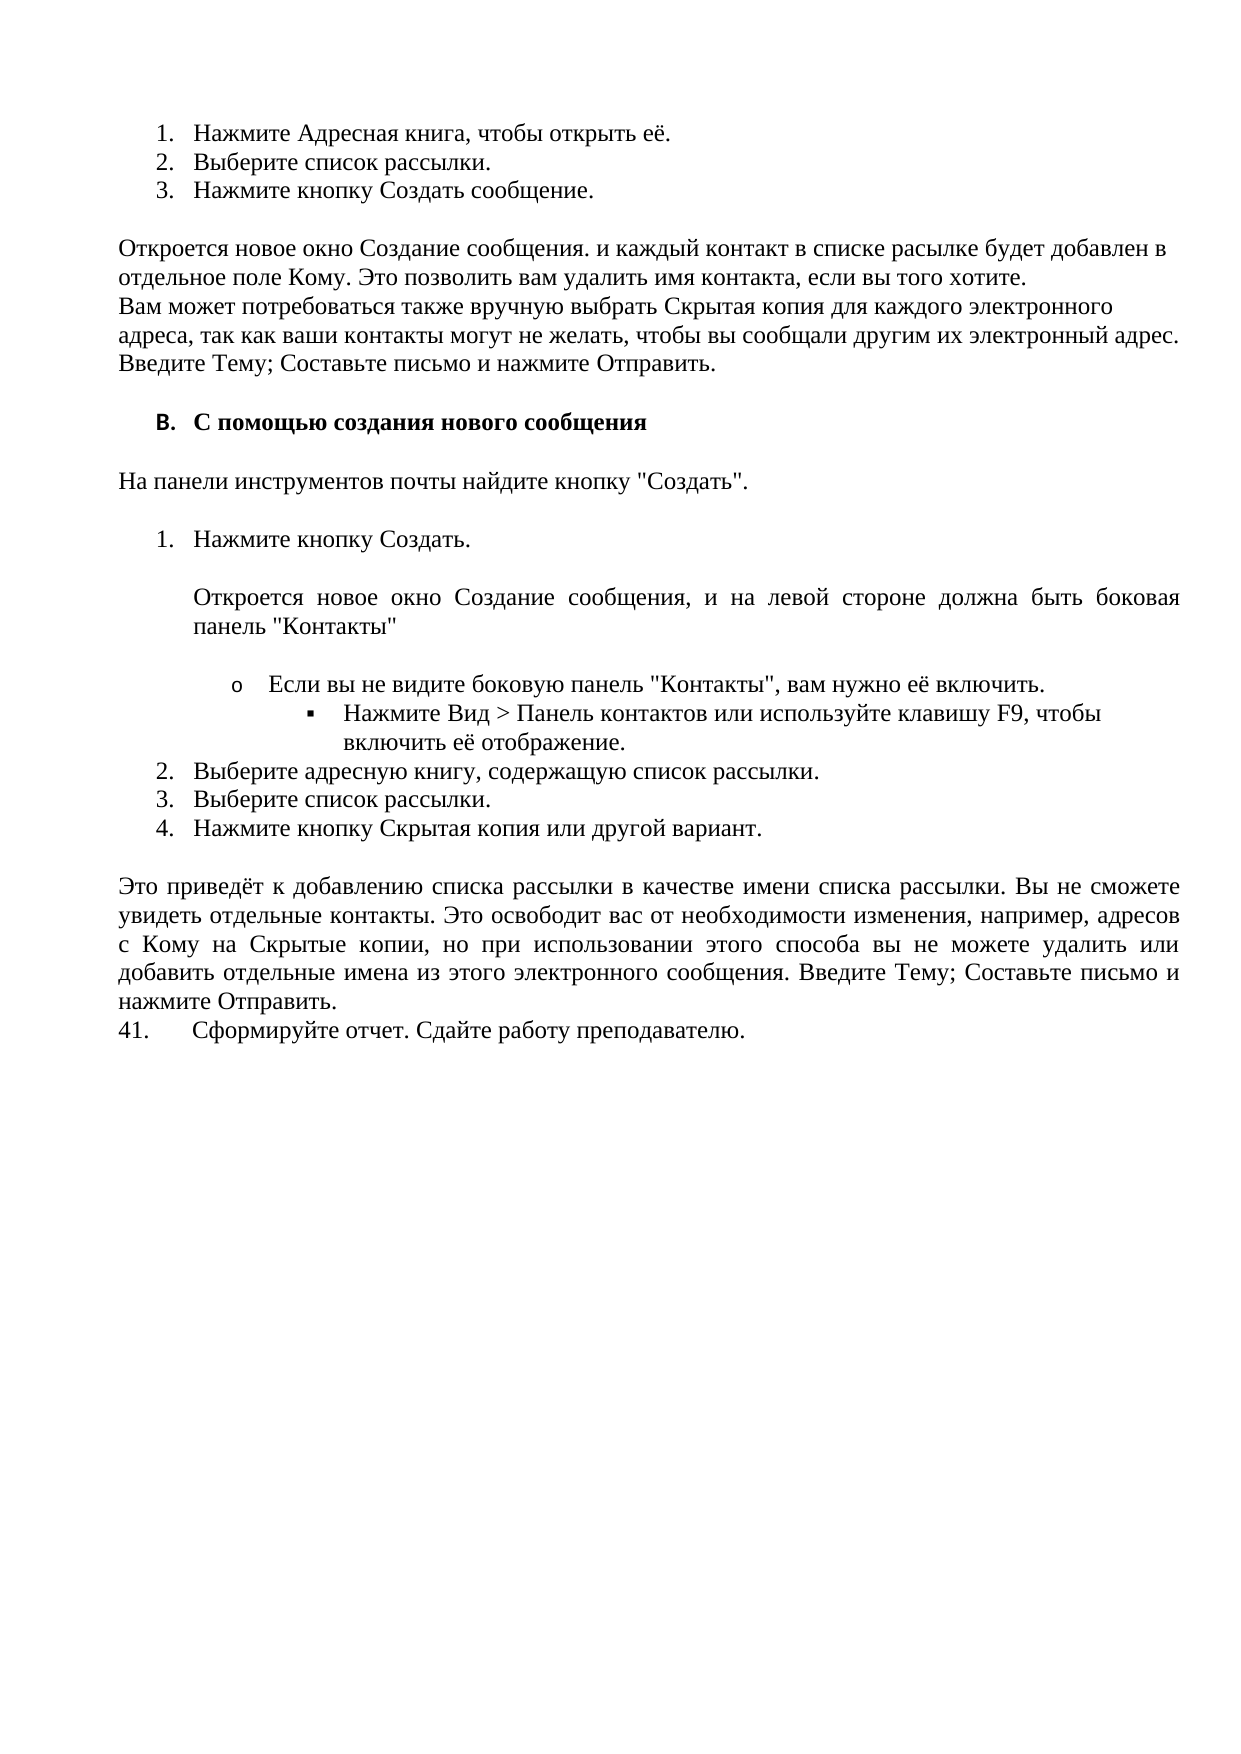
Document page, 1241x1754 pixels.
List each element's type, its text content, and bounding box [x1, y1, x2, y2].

list Если вы не видите боковую панель "Контакты", вам нужно её включить. [231, 669, 1181, 698]
text На панели инструментов почты найдите кнопку "Создать". [118, 466, 1181, 495]
text Откроется новое окно Создание сообщения. и каждый контакт в списке расылке будет добавлен в отдельное поле Кому. Это позволить вам удалить имя контакта, если вы того хотите. Вам может потребоваться также вручную выбрать Скрытая копия для каждого электронного адреса, так как ваши контакты могут не желать, чтобы вы сообщали другим их электронный адрес. Введите Тему; Составьте письмо и нажмите Отправить. [118, 233, 1181, 377]
list Выберите список рассылки. [156, 784, 1181, 813]
list Это приведёт к добавлению списка рассылки в качестве имени списка рассылки. Вы не сможете увидеть отдельные контакты. Это освободит вас от необходимости изменения, например, адресов с Кому на Скрытые копии, но при использовании этого способа вы не можете удалить или добавить отдельные имена из этого электронного сообщения. Введите Тему; Составьте письмо и нажмите Отправить. [118, 871, 1181, 1015]
list Нажмите кнопку Создать сообщение. [156, 176, 1181, 204]
list Выберите адресную книгу, содержащую список рассылки. [156, 756, 1181, 784]
list Сформируйте отчет. Сдайте работу преподавателю. [118, 1015, 1181, 1044]
subtitle С помощью создания нового сообщения [156, 406, 1181, 437]
list Выберите список рассылки. [156, 147, 1181, 176]
list Нажмите Вид > Панель контактов или используйте клавишу F9, чтобы включить её отображение. [306, 698, 1181, 756]
list Нажмите кнопку Скрытая копия или другой вариант. [156, 813, 1181, 842]
list Нажмите Адресная книга, чтобы открыть её. [156, 118, 1181, 147]
text Откроется новое окно Создание сообщения, и на левой стороне должна быть боковая панель "Контакты" [193, 582, 1181, 639]
list Нажмите кнопку Создать. [156, 524, 1181, 553]
